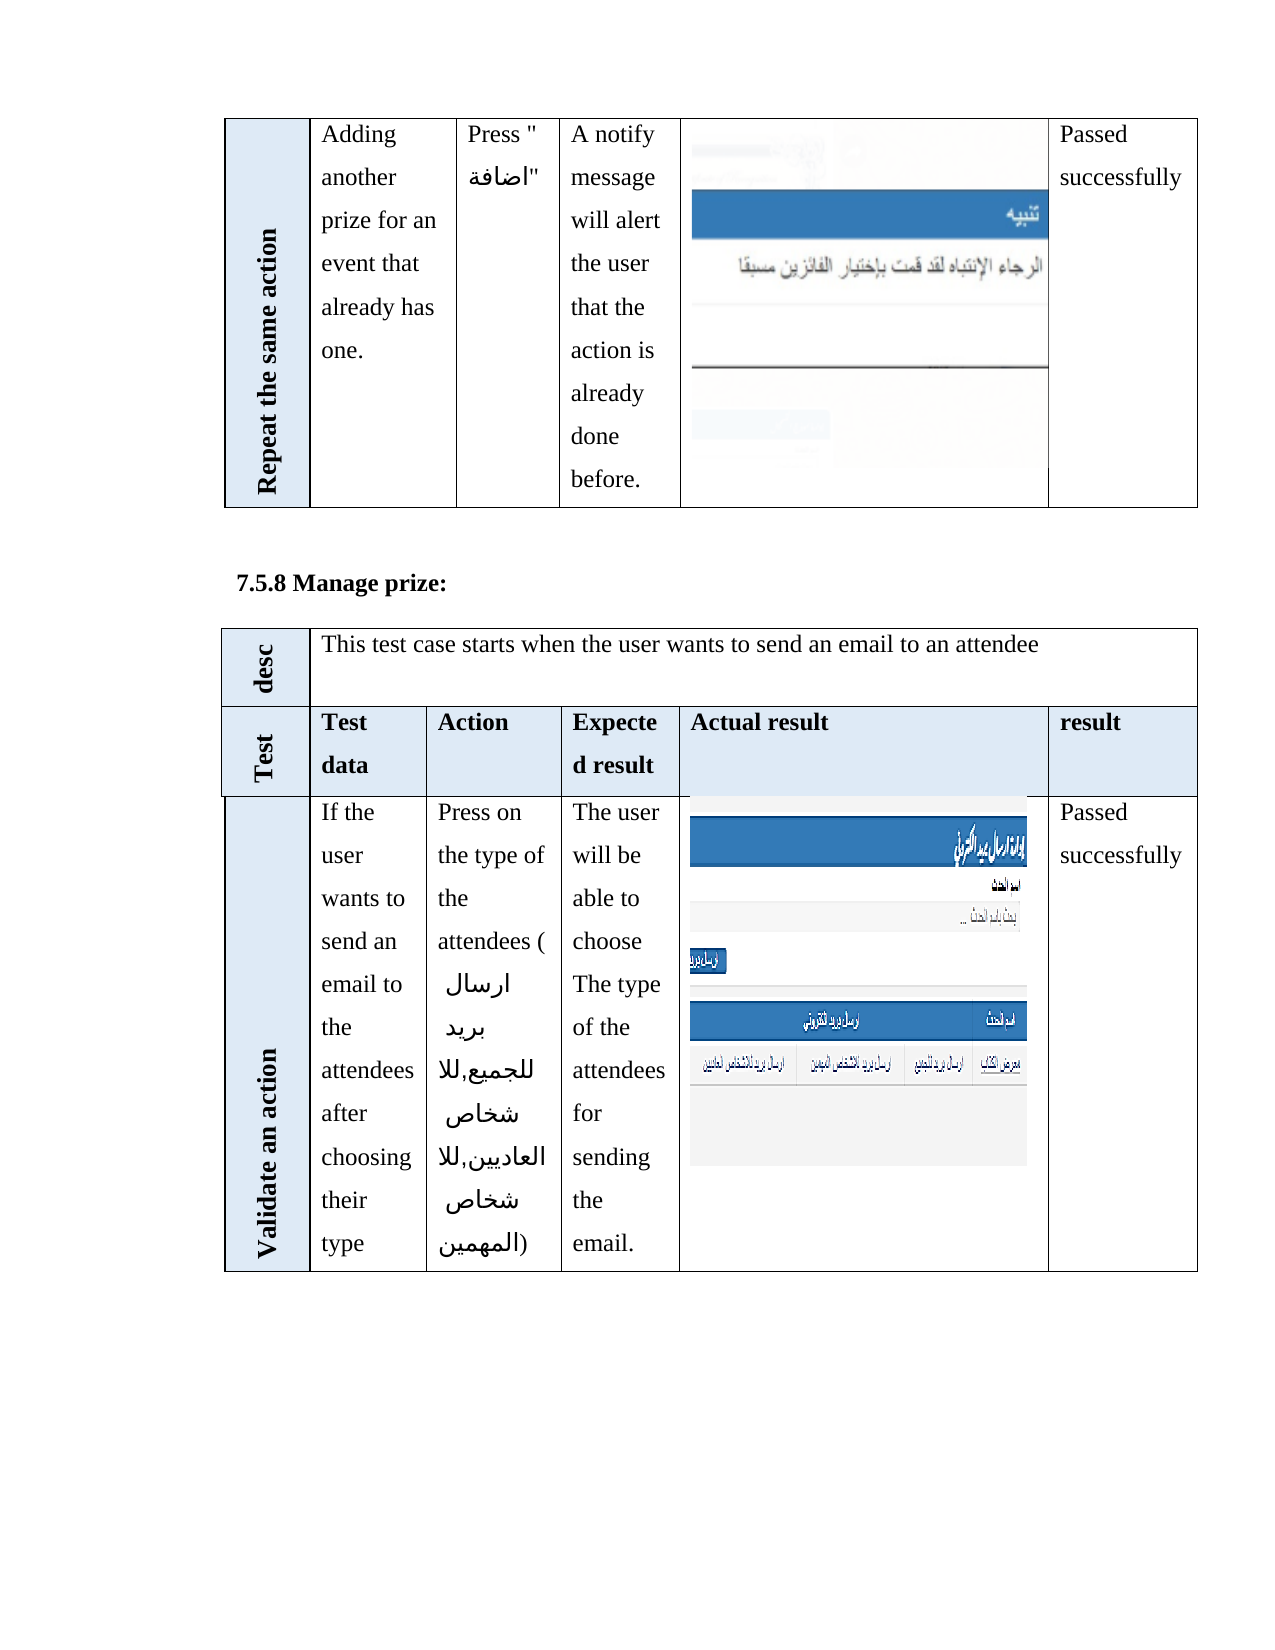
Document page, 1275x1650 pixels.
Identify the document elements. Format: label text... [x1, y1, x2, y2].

table_cell Expected result [562, 707, 679, 796]
table_cell Press "اضافة" [457, 119, 559, 507]
table_cell A notify message will alert the user that the action is already done before. [560, 119, 680, 507]
table_cell Test data [311, 707, 426, 796]
table_cell [680, 797, 1048, 1271]
table_cell The user will be able to choose The type of the attendees for sending the email. [562, 797, 679, 1271]
picture [691, 119, 1049, 468]
picture [690, 796, 1027, 1166]
table_cell result [1049, 707, 1197, 796]
table_cell Test case [222, 707, 309, 796]
table_cell Action [427, 707, 561, 796]
table_cell If the user wants to send an email to the attendees after choosing their type [311, 797, 426, 1271]
table_cell Passed successfully [1049, 797, 1197, 1271]
table_cell [681, 119, 1048, 507]
table_cell Press on the type of the attendees (ارسال بريد للجميع,للاشخاص العاديين,للاشخاص المهمين) [427, 797, 561, 1271]
table_header This test case starts when the user wants to send an email to an attendee [311, 629, 1197, 706]
table_cell Actual result [680, 707, 1048, 796]
table_cell Validate an action [226, 797, 309, 1271]
table_header description [222, 629, 309, 706]
table_cell Passed successfully [1049, 119, 1197, 507]
text 7.5.8 Manage prize: [236, 568, 1186, 597]
table_cell Repeat the same action [226, 119, 309, 507]
table_cell Adding another prize for an event that already has one. [311, 119, 456, 507]
